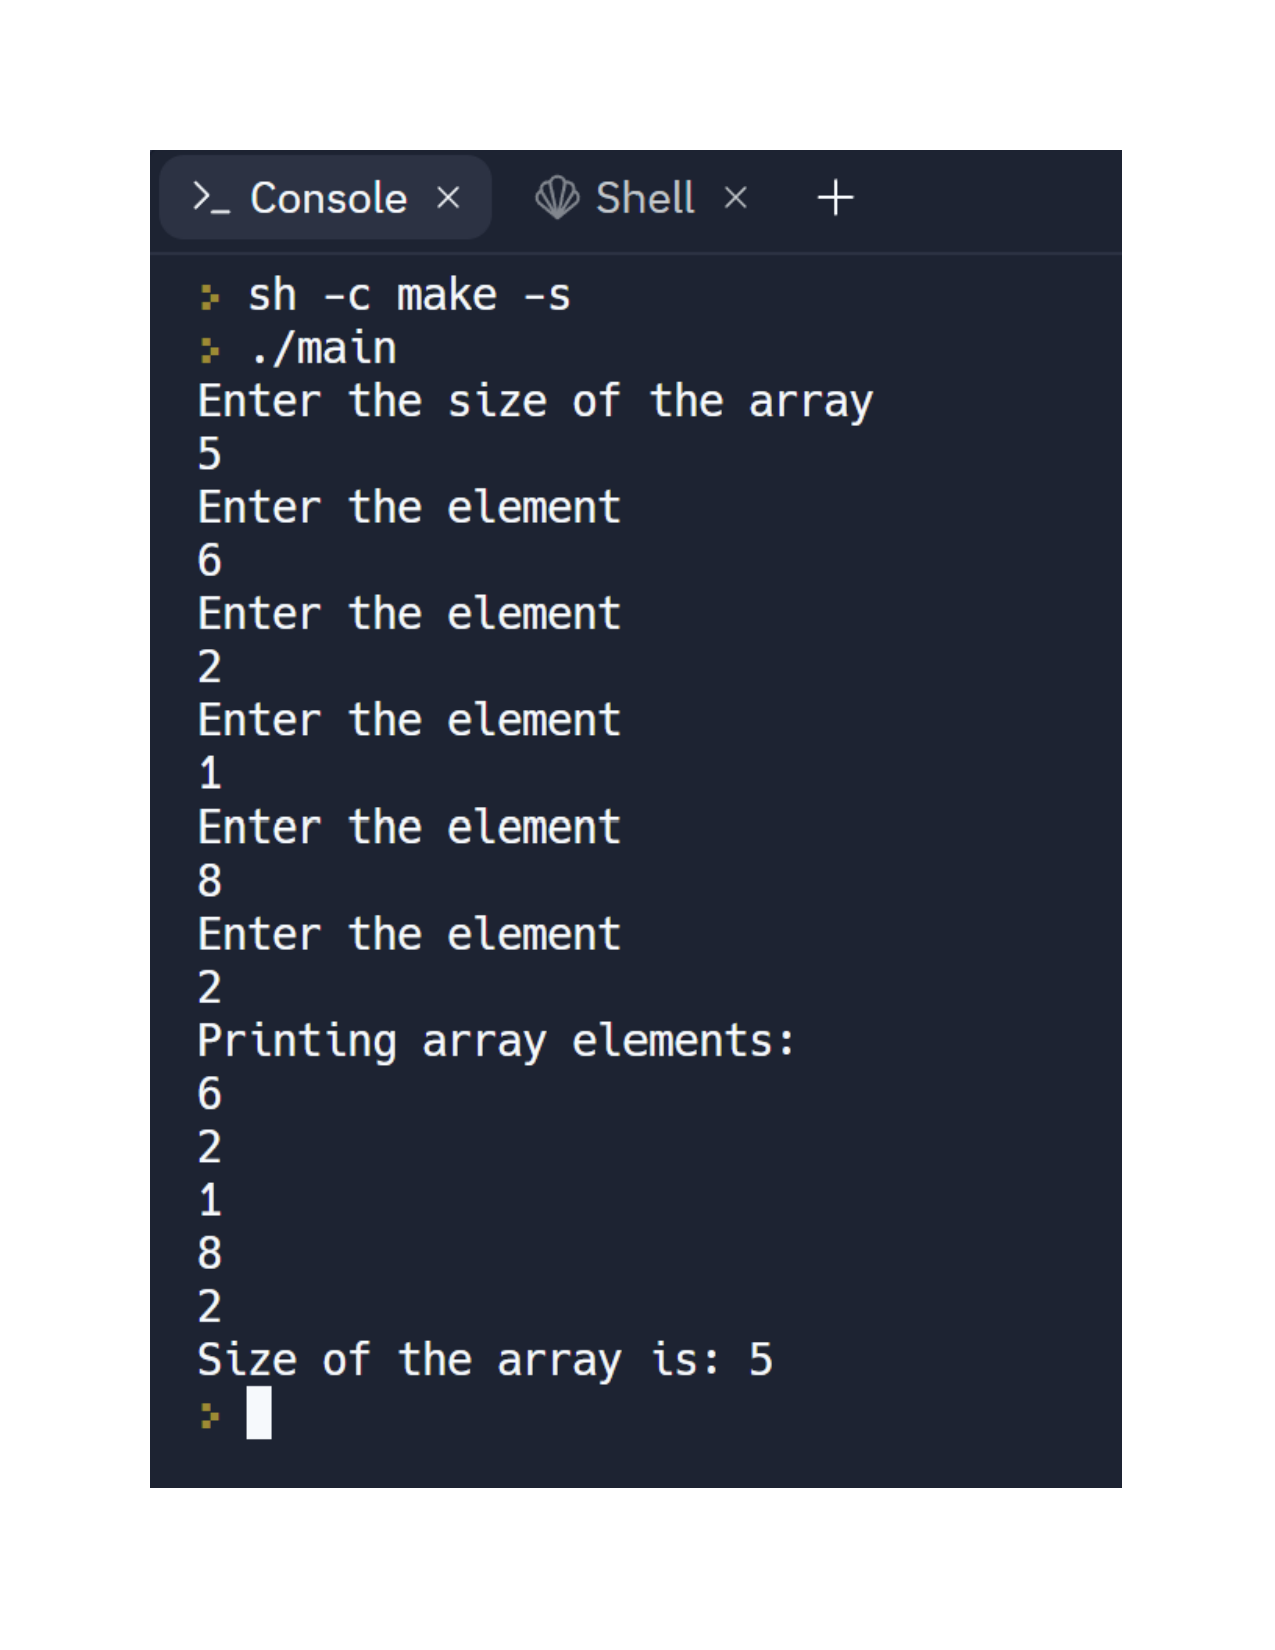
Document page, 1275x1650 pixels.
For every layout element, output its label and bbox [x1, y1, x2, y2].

picture [150, 150, 1122, 1488]
